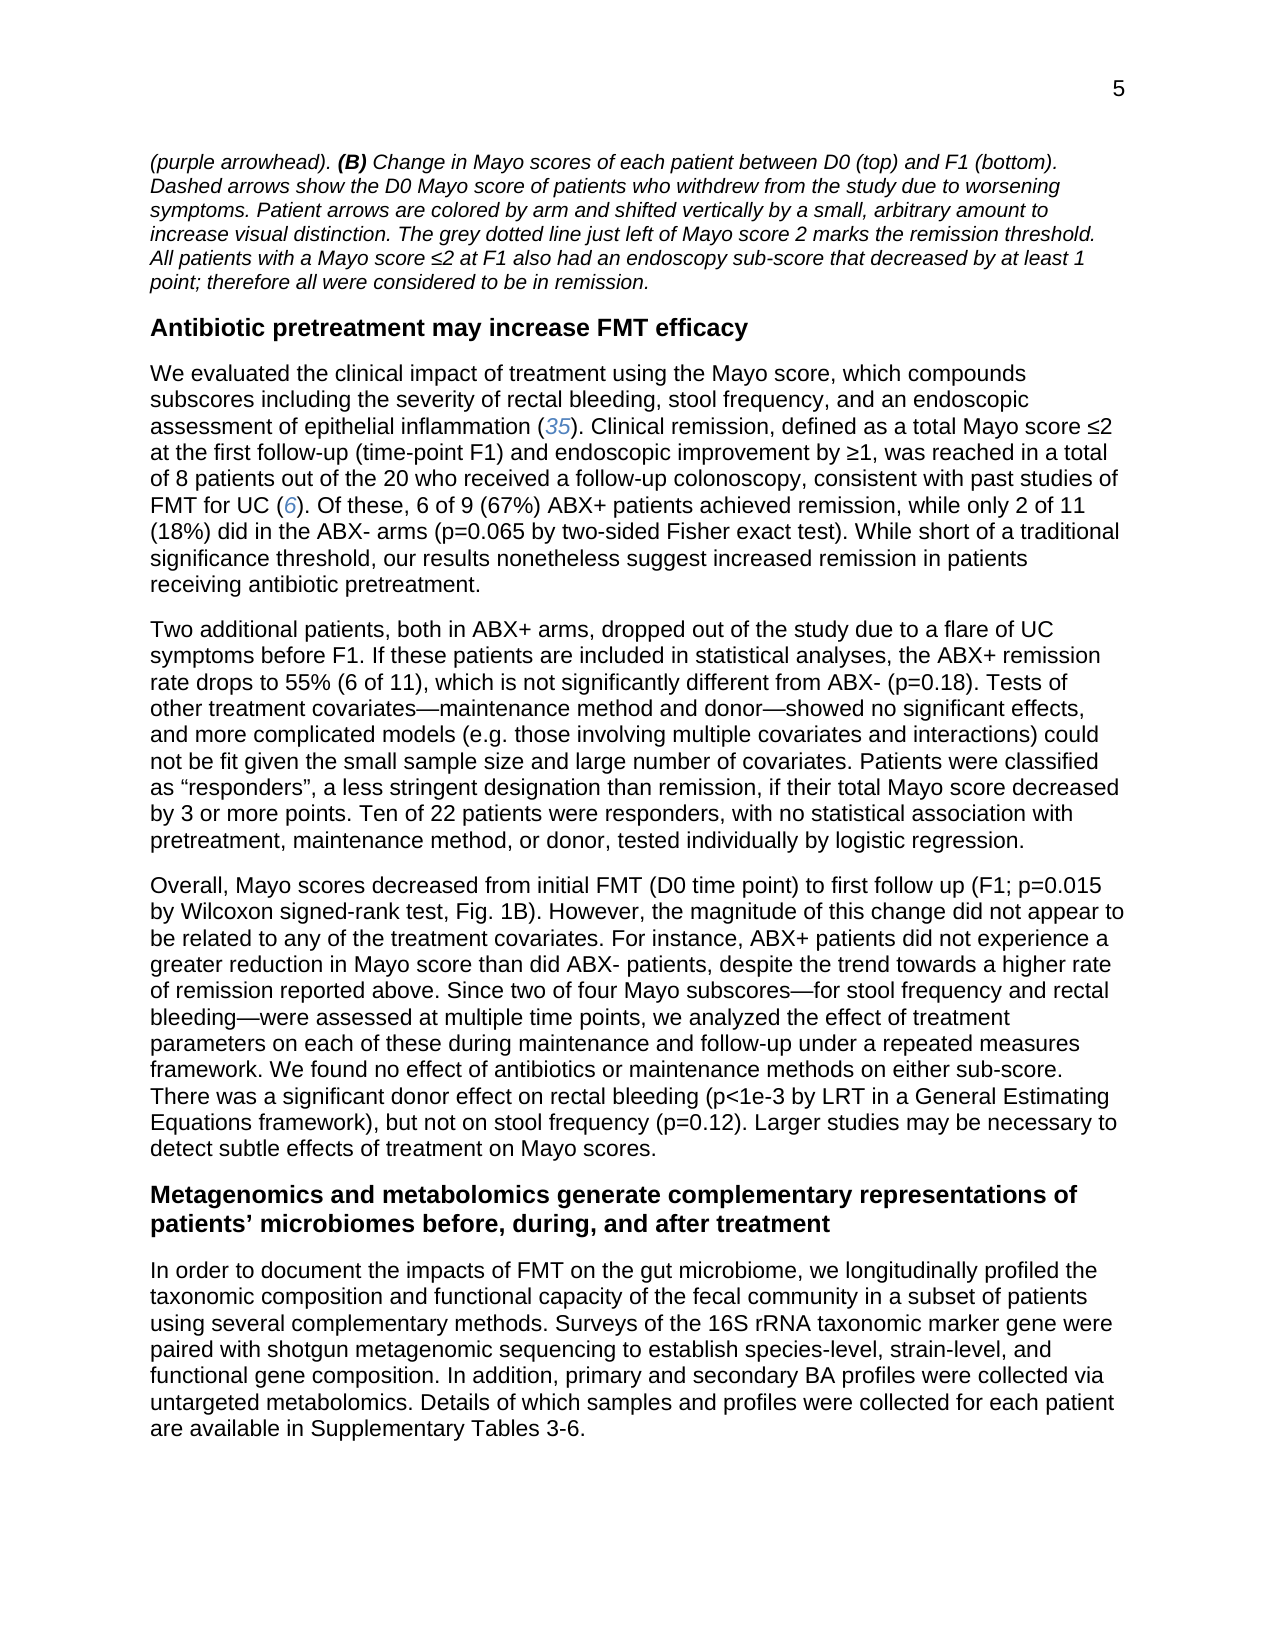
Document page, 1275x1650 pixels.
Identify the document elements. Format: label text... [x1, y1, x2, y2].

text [150, 150, 1125, 294]
text Two additional patients, both in ABX+ arms, dropped out of the study due to a flare of UC symptoms before F1. If these patients are included in statistical analyses, the ABX+ remission rate drops to 55% (6 of 11), which is not significantly different from ABX- (p=0.18). Tests of other treatment covariates—maintenance method and donor—showed no significant effects, and more complicated models (e.g. those involving multiple covariates and interactions) could not be fit given the small sample size and large number of covariates. Patients were classified as “responders”, a less stringent designation than remission, if their total Mayo score decreased by 3 or more points. Ten of 22 patients were responders, with no statistical association with pretreatment, maintenance method, or donor, tested individually by logistic regression. [150, 616, 1125, 853]
text In order to document the impacts of FMT on the gut microbiome, we longitudinally profiled the taxonomic composition and functional capacity of the fecal community in a subset of patients using several complementary methods. Surveys of the 16S rRNA taxonomic marker gene were paired with shotgun metagenomic sequencing to establish species-level, strain-level, and functional gene composition. In addition, primary and secondary BA profiles were collected via untargeted metabolomics. Details of which samples and profiles were collected for each patient are available in Supplementary Tables 3-6. [150, 1257, 1125, 1441]
text Overall, Mayo scores decreased from initial FMT (D0 time point) to first follow up (F1; p=0.015 by Wilcoxon signed-rank test, Fig. 1B). However, the magnitude of this change did not appear to be related to any of the treatment covariates. For instance, ABX+ patients did not experience a greater reduction in Mayo score than did ABX- patients, despite the trend towards a higher rate of remission reported above. Since two of four Mayo subscores—for stool frequency and rectal bleeding—were assessed at multiple time points, we analyzed the effect of treatment parameters on each of these during maintenance and follow-up under a repeated measures framework. We found no effect of antibiotics or maintenance methods on either sub-score. There was a significant donor effect on rectal bleeding (p<1e-3 by LRT in a General Estimating Equations framework), but not on stool frequency (p=0.12). Larger studies may be necessary to detect subtle effects of treatment on Mayo scores. [150, 872, 1125, 1162]
text We evaluated the clinical impact of treatment using the Mayo score, which compounds subscores including the severity of rectal bleeding, stool frequency, and an endoscopic assessment of epithelial inflammation (35). Clinical remission, defined as a total Mayo score ≤2 at the first follow-up (time-point F1) and endoscopic improvement by ≥1, was reached in a total of 8 patients out of the 20 who received a follow-up colonoscopy, consistent with past studies of FMT for UC (6). Of these, 6 of 9 (67%) ABX+ patients achieved remission, while only 2 of 11 (18%) did in the ABX- arms (p=0.065 by two-sided Fisher exact test). While short of a traditional significance threshold, our results nonetheless suggest increased remission in patients receiving antibiotic pretreatment. [150, 360, 1125, 597]
subtitle Antibiotic pretreatment may increase FMT efficacy [150, 312, 1125, 341]
subtitle Metagenomics and metabolomics generate complementary representations of patients’ microbiomes before, during, and after treatment [150, 1181, 1125, 1238]
